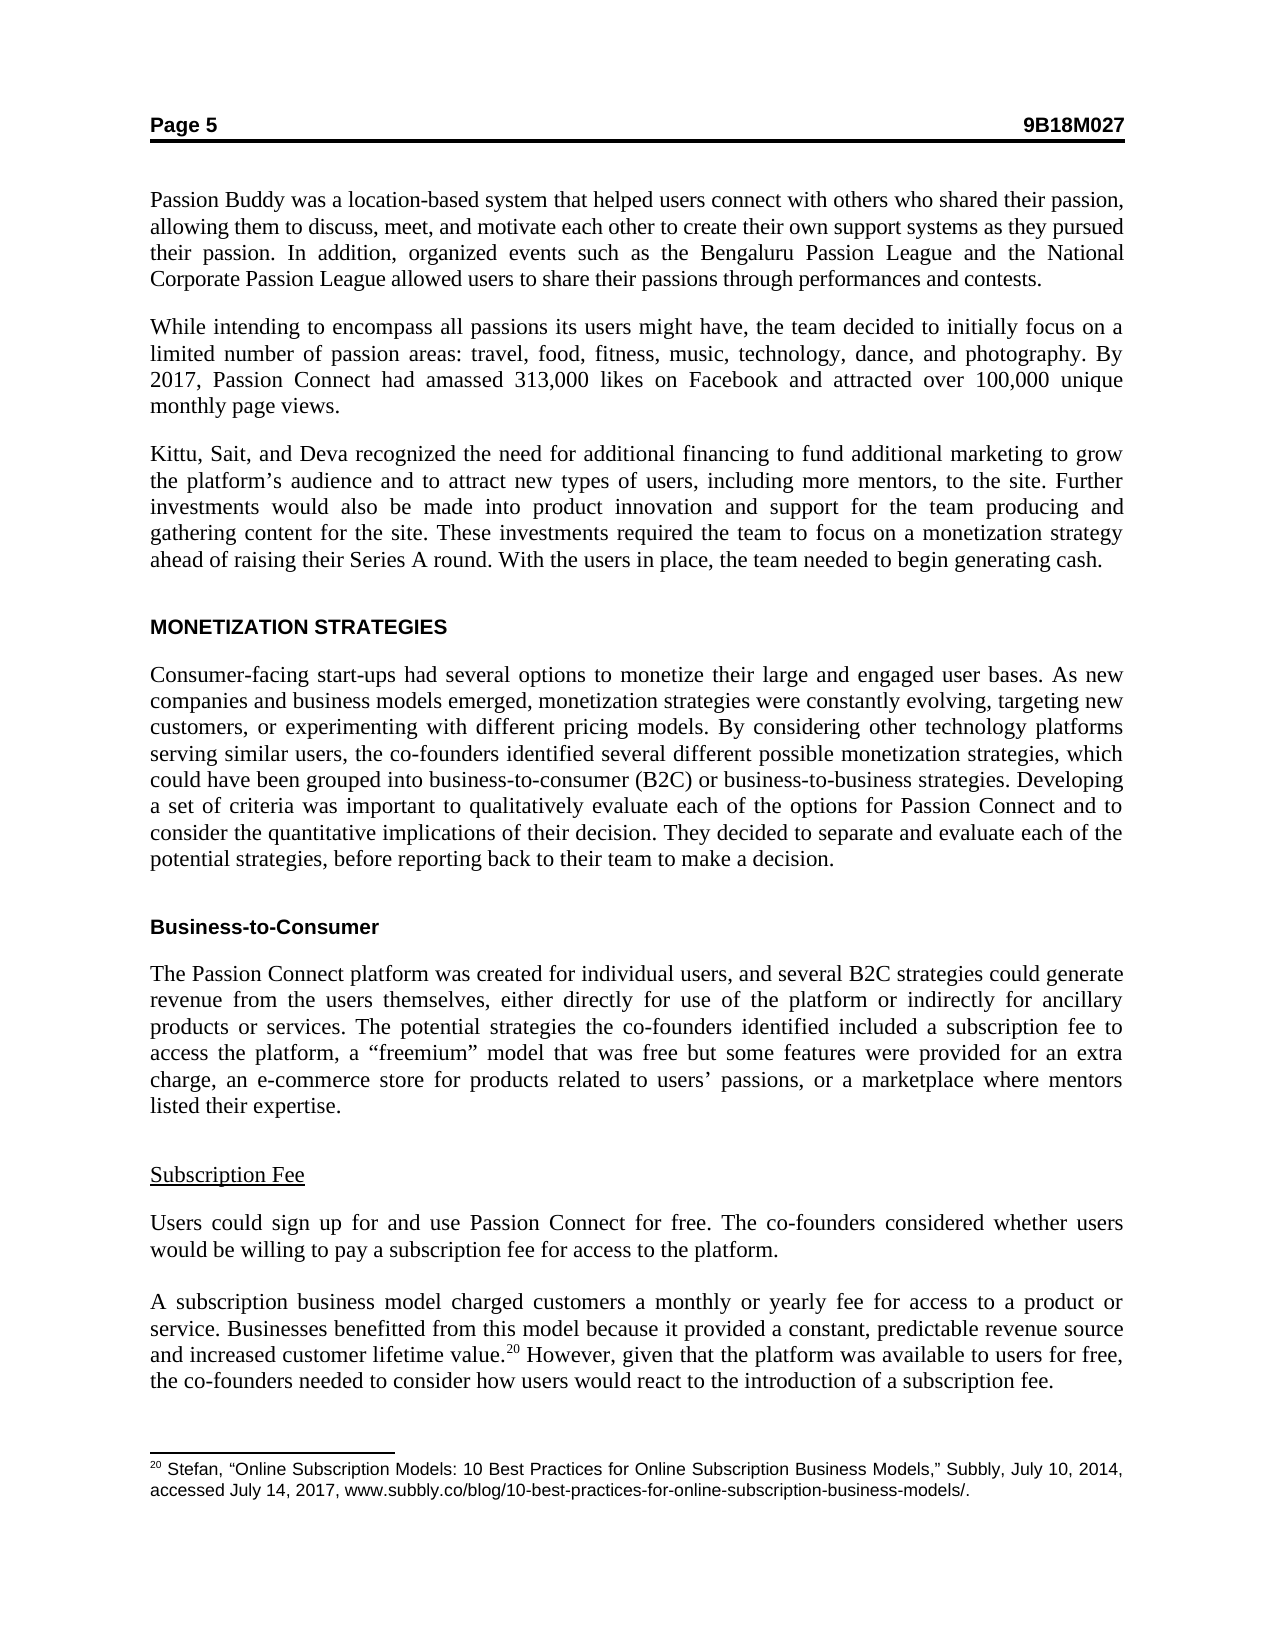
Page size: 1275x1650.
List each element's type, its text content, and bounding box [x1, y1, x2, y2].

text Passion Buddy was a location-based system that helped users connect with others who shared their passion, allowing them to discuss, meet, and motivate each other to create their own support systems as they pursued their passion. In addition, organized events such as the Bengaluru Passion League and the National Corporate Passion League allowed users to share their passions through performances and contests. [150, 186, 1125, 292]
text A subscription business model charged customers a monthly or yearly fee for access to a product or service. Businesses benefitted from this model because it provided a constant, predictable revenue source and increased customer lifetime value. However, given that the platform was available to users for free, the co-founders needed to consider how users would react to the introduction of a subscription fee. [150, 1288, 1125, 1394]
text Kittu, Sait, and Deva recognized the need for additional financing to fund additional marketing to grow the platform’s audience and to attract new types of users, including more mentors, to the site. Further investments would also be made into product innovation and support for the team producing and gathering content for the site. These investments required the team to focus on a monetization strategy ahead of raising their Series A round. With the users in place, the team needed to begin generating cash. [150, 440, 1125, 572]
text While intending to encompass all passions its users might have, the team decided to initially focus on a limited number of passion areas: travel, food, fitness, music, technology, dance, and photography. By 2017, Passion Connect had amassed 313,000 likes on Facebook and attracted over 100,000 unique monthly page views. [150, 313, 1125, 419]
text Monetization Strategies [150, 615, 1125, 639]
text Business-to-Consumer [150, 915, 1125, 939]
text Users could sign up for and use Passion Connect for free. The co-founders considered whether users would be willing to pay a subscription fee for access to the platform. [150, 1209, 1125, 1262]
text The Passion Connect platform was created for individual users, and several B2C strategies could generate revenue from the users themselves, either directly for use of the platform or indirectly for ancillary products or services. The potential strategies the co-founders identified included a subscription fee to access the platform, a “freemium” model that was free but some features were provided for an extra charge, an e-commerce store for products related to users’ passions, or a marketplace where mentors listed their expertise. [150, 960, 1125, 1118]
text Consumer-facing start-ups had several options to monetize their large and engaged user bases. As new companies and business models emerged, monetization strategies were constantly evolving, targeting new customers, or experimenting with different pricing models. By considering other technology platforms serving similar users, the co-founders identified several different possible monetization strategies, which could have been grouped into business-to-consumer (B2C) or business-to-business strategies. Developing a set of criteria was important to qualitatively evaluate each of the options for Passion Connect and to consider the quantitative implications of their decision. They decided to separate and evaluate each of the potential strategies, before reporting back to their team to make a decision. [150, 661, 1125, 872]
text Subscription Fee [150, 1161, 1125, 1188]
